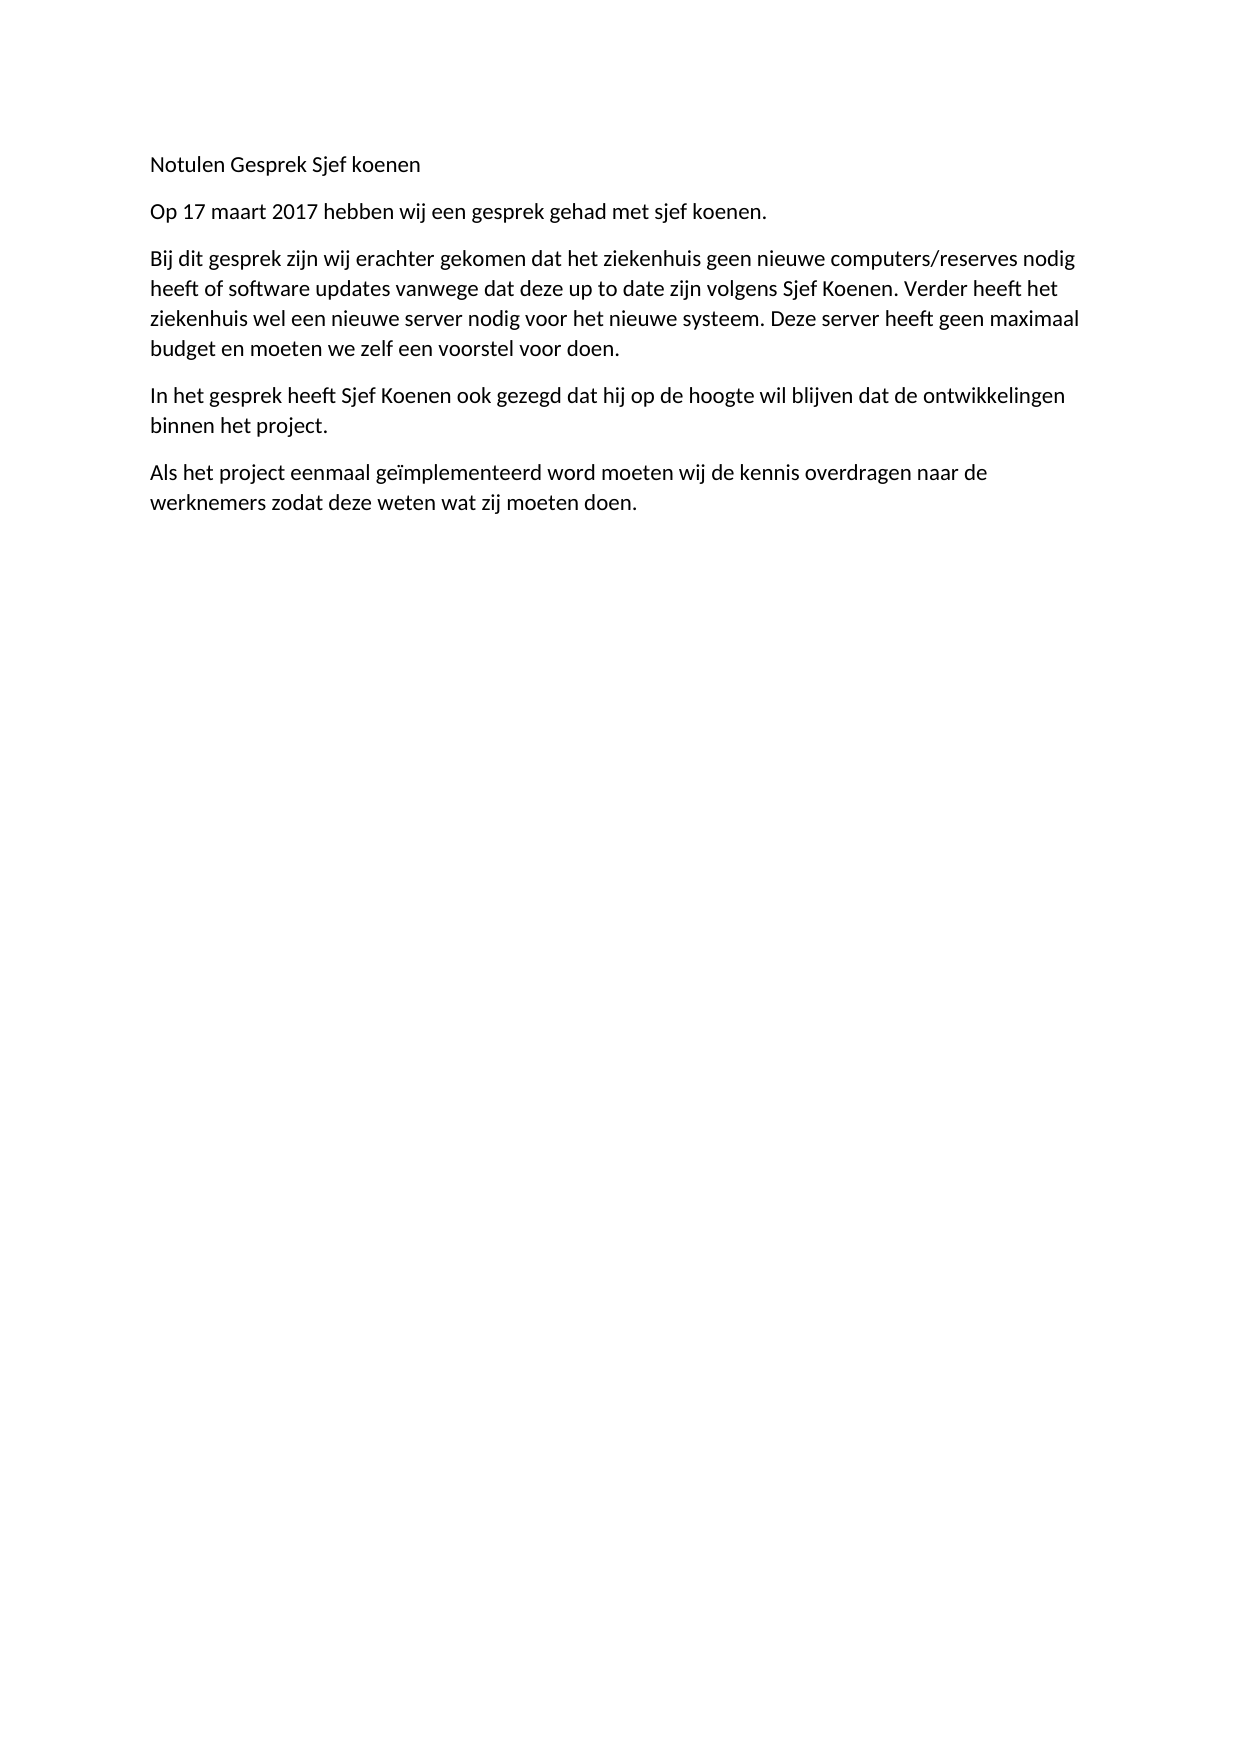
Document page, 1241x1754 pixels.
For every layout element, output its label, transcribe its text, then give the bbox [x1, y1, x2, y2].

text Als het project eenmaal geïmplementeerd word moeten wij de kennis overdragen naar de werknemers zodat deze weten wat zij moeten doen. [150, 458, 1090, 517]
text In het gesprek heeft Sjef Koenen ook gezegd dat hij op de hoogte wil blijven dat de ontwikkelingen binnen het project. [150, 381, 1090, 439]
text Op 17 maart 2017 hebben wij een gesprek gehad met sjef koenen. [150, 197, 1090, 225]
text Notulen Gesprek Sjef koenen [150, 150, 1090, 178]
text Bij dit gesprek zijn wij erachter gekomen dat het ziekenhuis geen nieuwe computers/reserves nodig heeft of software updates vanwege dat deze up to date zijn volgens Sjef Koenen. Verder heeft het ziekenhuis wel een nieuwe server nodig voor het nieuwe systeem. Deze server heeft geen maximaal budget en moeten we zelf een voorstel voor doen. [150, 244, 1090, 362]
